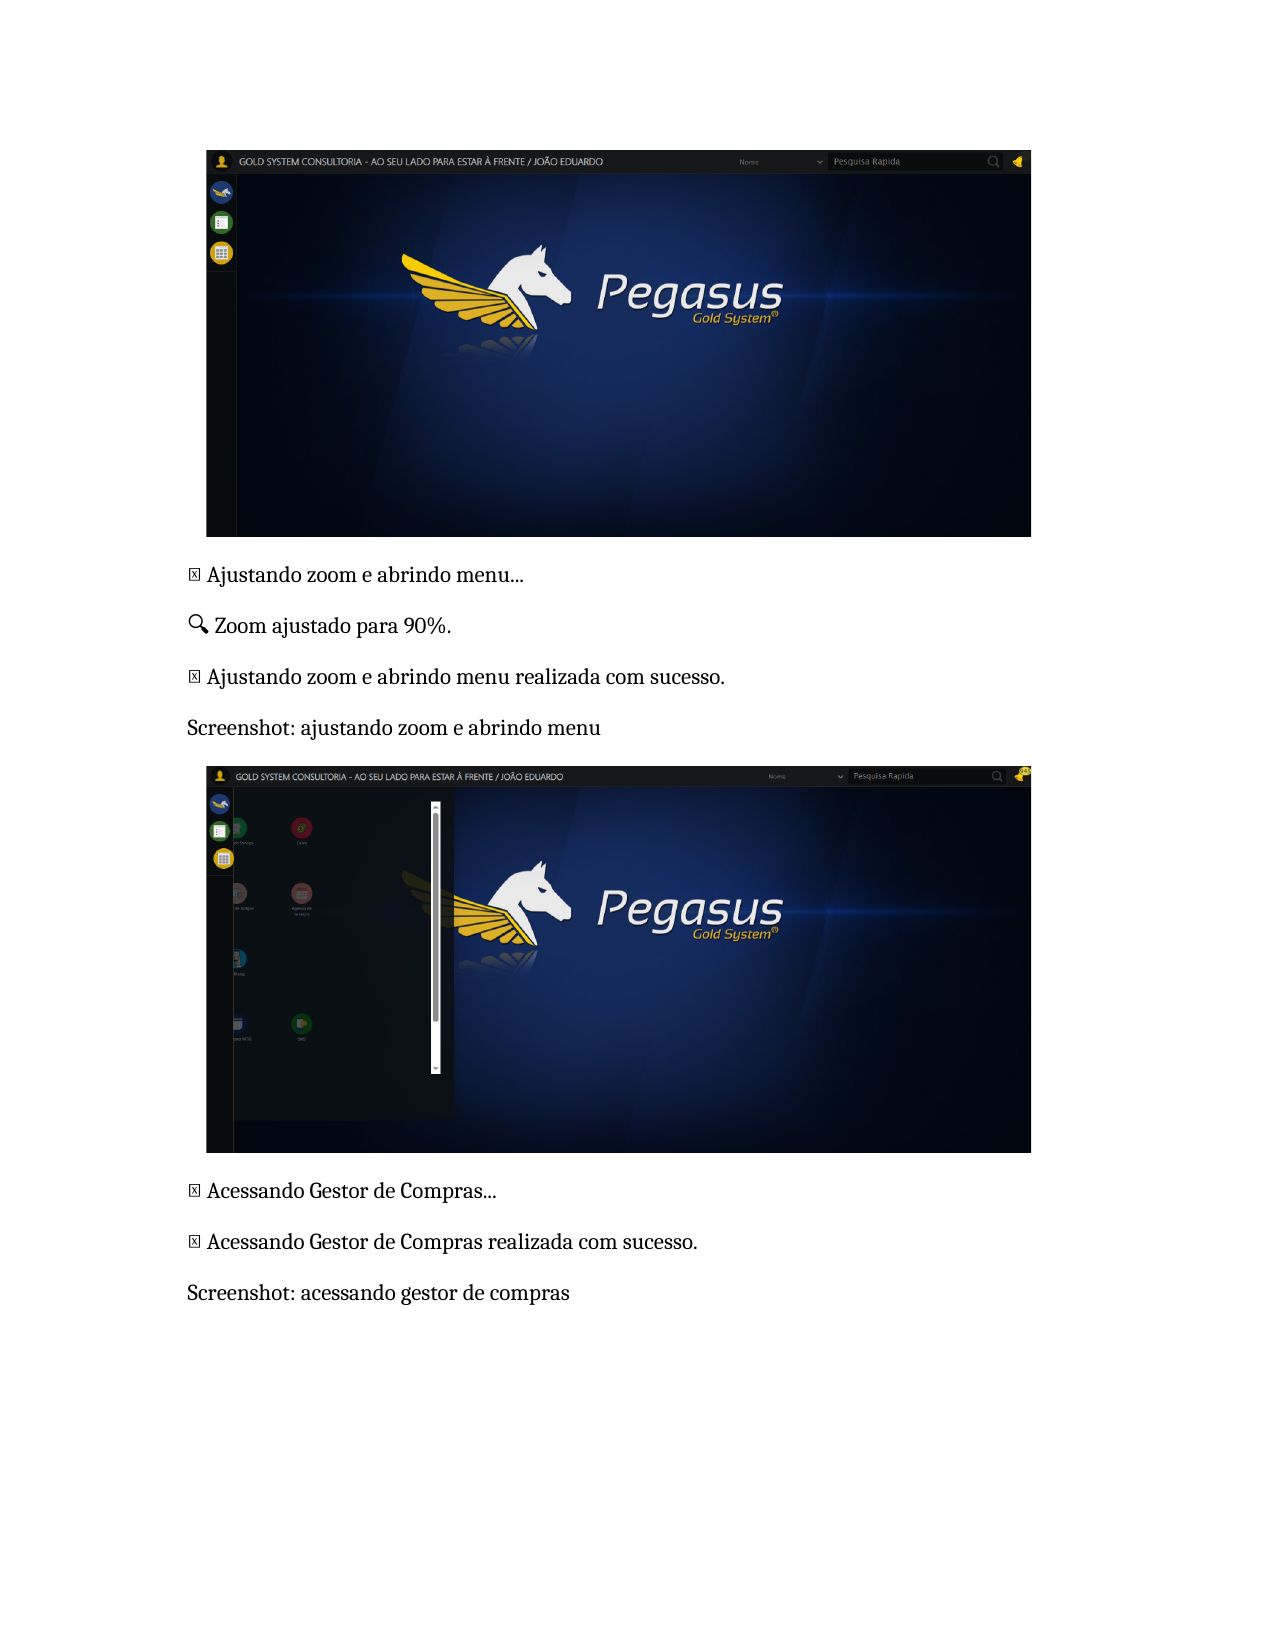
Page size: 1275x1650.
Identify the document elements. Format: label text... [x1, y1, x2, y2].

text ✅ Acessando Gestor de Compras realizada com sucesso. [187, 1229, 1087, 1255]
picture [206, 766, 1032, 1153]
text 🔄 Acessando Gestor de Compras... [187, 1178, 1087, 1204]
text Screenshot: acessando gestor de compras [187, 1280, 1087, 1306]
picture [206, 150, 1032, 537]
text Screenshot: ajustando zoom e abrindo menu [187, 715, 1087, 741]
text 🔍 Zoom ajustado para 90%. [187, 613, 1087, 639]
text ✅ Ajustando zoom e abrindo menu realizada com sucesso. [187, 664, 1087, 690]
text 🔄 Ajustando zoom e abrindo menu... [187, 562, 1087, 588]
